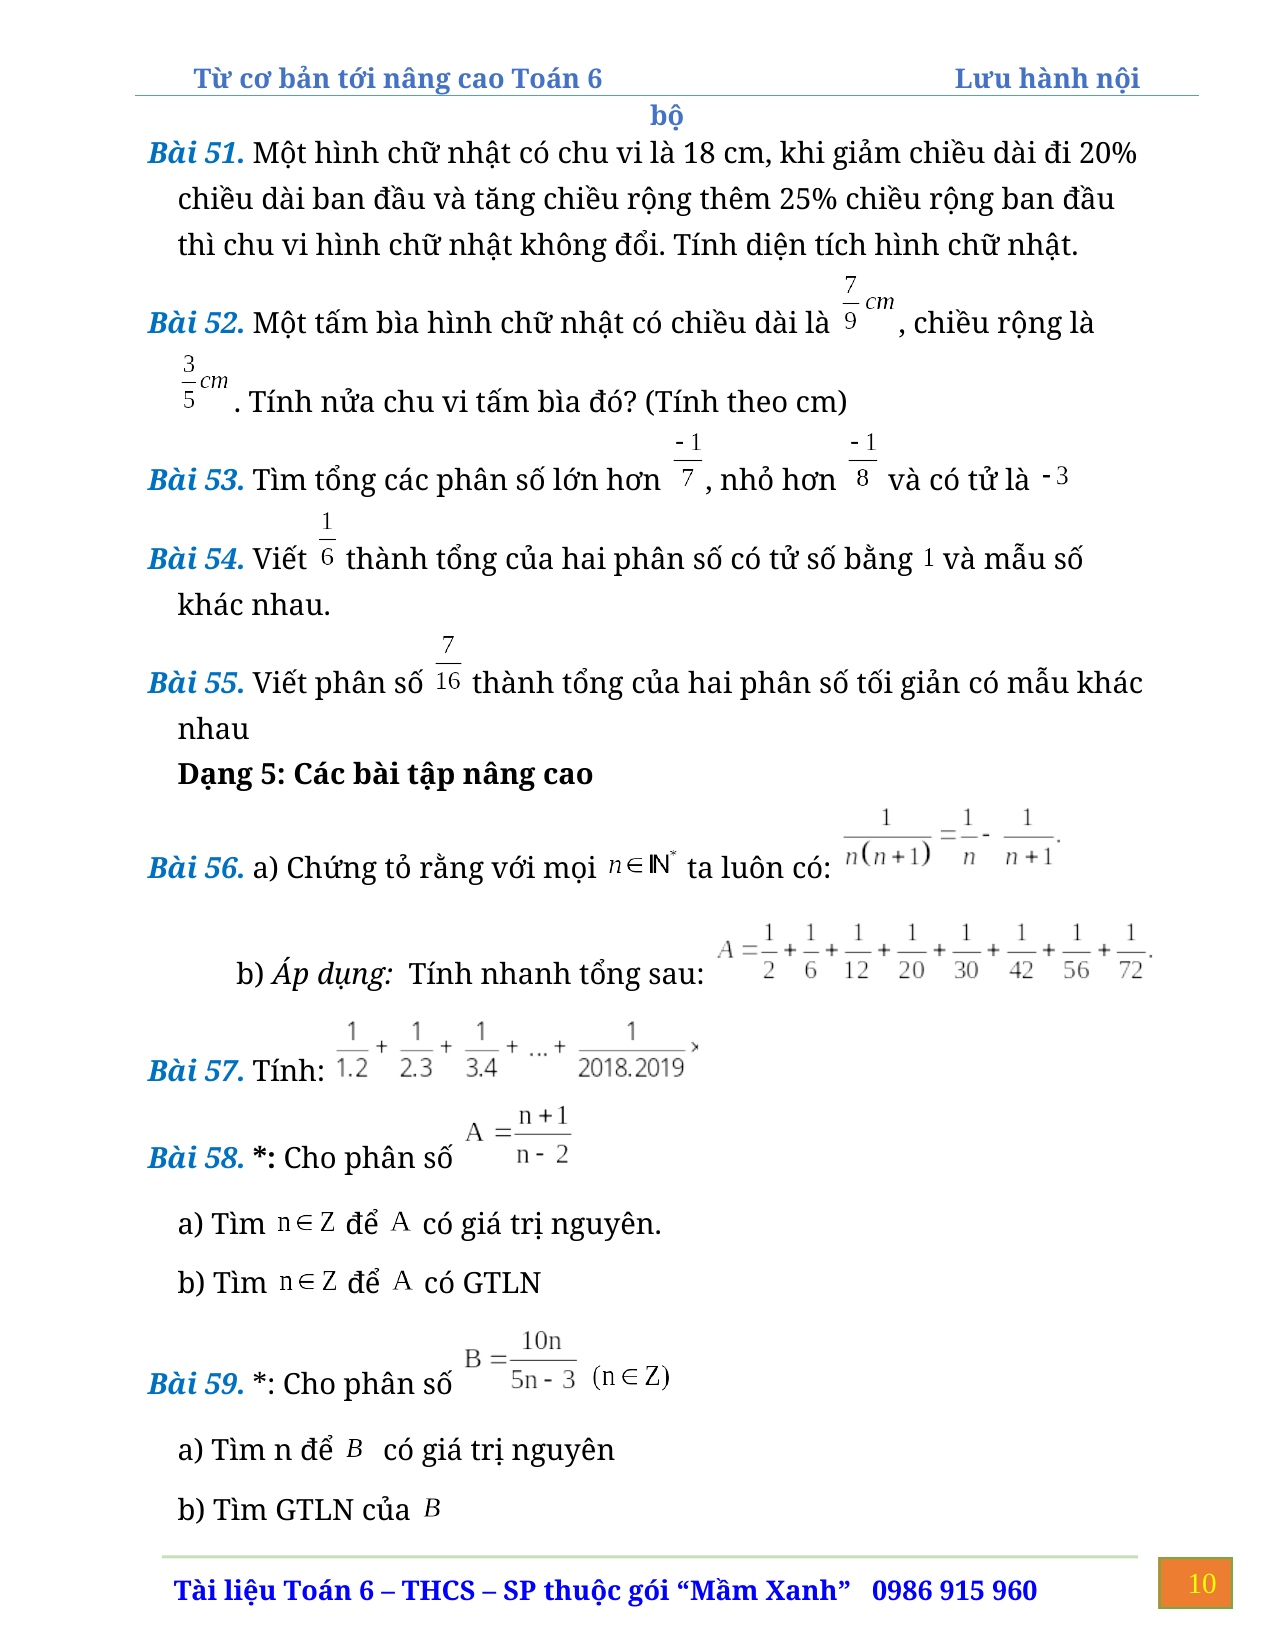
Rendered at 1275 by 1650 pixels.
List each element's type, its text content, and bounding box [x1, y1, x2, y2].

text b) Tìm để có GTLN [177, 1263, 1157, 1302]
text Viết phân số thành tổng của hai phân số tối giản có mẫu khác nhau [148, 629, 1157, 748]
text a) Tìm để có giá trị nguyên. [177, 1203, 1157, 1243]
text Một hình chữ nhật có chu vi là 18 cm, khi giảm chiều dài đi 20% chiều dài ban đầu và tăng chiều rộng thêm 25% chiều rộng ban đầu thì chu vi hình chữ nhật không đổi. Tính diện tích hình chữ nhật. [148, 133, 1157, 264]
text Một tấm bìa hình chữ nhật có chiều dài là , chiều rộng là . Tính nửa chu vi tấm bìa đó? (Tính theo cm) [148, 270, 1157, 421]
text *: Cho phân số [148, 1096, 1157, 1177]
text Viết thành tổng của hai phân số có tử số bằng và mẫu số khác nhau. [148, 505, 1157, 623]
text a) Chứng tỏ rằng với mọi ta luôn có: [148, 799, 1157, 887]
list Dạng 5: Các bài tập nâng cao [177, 754, 1157, 793]
text b) Áp dụng: Tính nhanh tổng sau: [177, 914, 1157, 993]
text Tìm tổng các phân số lớn hơn , nhỏ hơn và có tử là [148, 427, 1157, 499]
text *: Cho phân số [148, 1322, 1157, 1403]
text Tính: [148, 1013, 1157, 1090]
text b) Tìm GTLN của [177, 1489, 1157, 1529]
text a) Tìm n để có giá trị nguyên [177, 1429, 1157, 1469]
